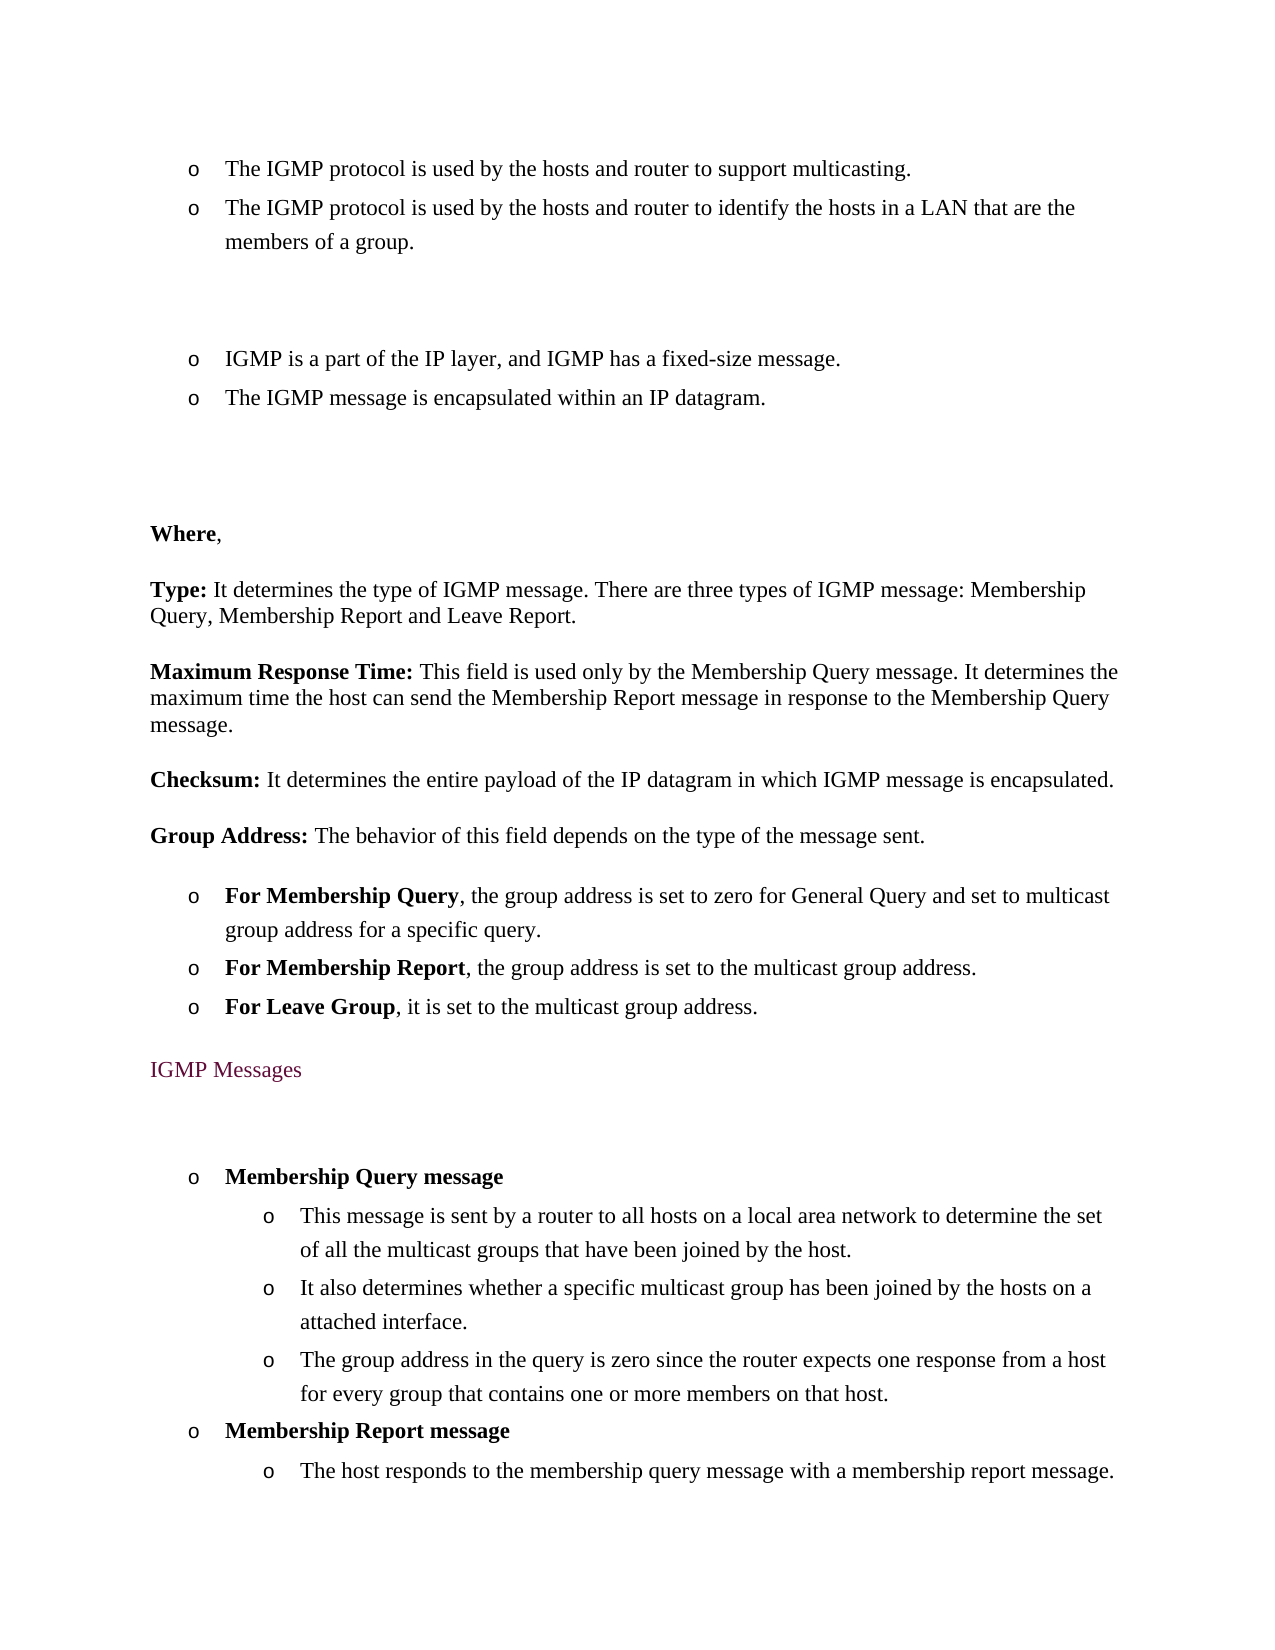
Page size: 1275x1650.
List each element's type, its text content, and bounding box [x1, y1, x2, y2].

list Membership Query message [187, 1158, 1125, 1191]
list For Membership Query, the group address is set to zero for General Query and set to multicast group address for a specific query. [187, 877, 1125, 943]
text Checksum: It determines the entire payload of the IP datagram in which IGMP message is encapsulated. [150, 766, 1125, 792]
text Maximum Response Time: This field is used only by the Membership Query message. It determines the maximum time the host can send the Membership Report message in response to the Membership Query message. [150, 658, 1125, 737]
list The group address in the query is zero since the router expects one response from a host for every group that contains one or more members on that host. [262, 1341, 1125, 1406]
list It also determines whether a specific multicast group has been joined by the hosts on a attached interface. [262, 1269, 1125, 1334]
text Group Address: The behavior of this field depends on the type of the message sent. [150, 822, 1125, 848]
list Membership Report message [187, 1412, 1125, 1445]
subtitle IGMP Messages [150, 1050, 1125, 1083]
list For Membership Report, the group address is set to the multicast group address. [187, 949, 1125, 982]
list The IGMP protocol is used by the hosts and router to support multicasting. [187, 150, 1125, 183]
text Type: It determines the type of IGMP message. There are three types of IGMP message: Membership Query, Membership Report and Leave Report. [150, 576, 1125, 629]
list IGMP is a part of the IP layer, and IGMP has a fixed-size message. [187, 340, 1125, 373]
list The host responds to the membership query message with a membership report message. [262, 1451, 1125, 1484]
list For Leave Group, it is set to the multicast group address. [187, 988, 1125, 1021]
list The IGMP message is encapsulated within an IP datagram. [187, 379, 1125, 412]
list This message is sent by a router to all hosts on a local area network to determine the set of all the multicast groups that have been joined by the host. [262, 1197, 1125, 1262]
text Where, [150, 521, 1125, 547]
list The IGMP protocol is used by the hosts and router to identify the hosts in a LAN that are the members of a group. [187, 189, 1125, 255]
